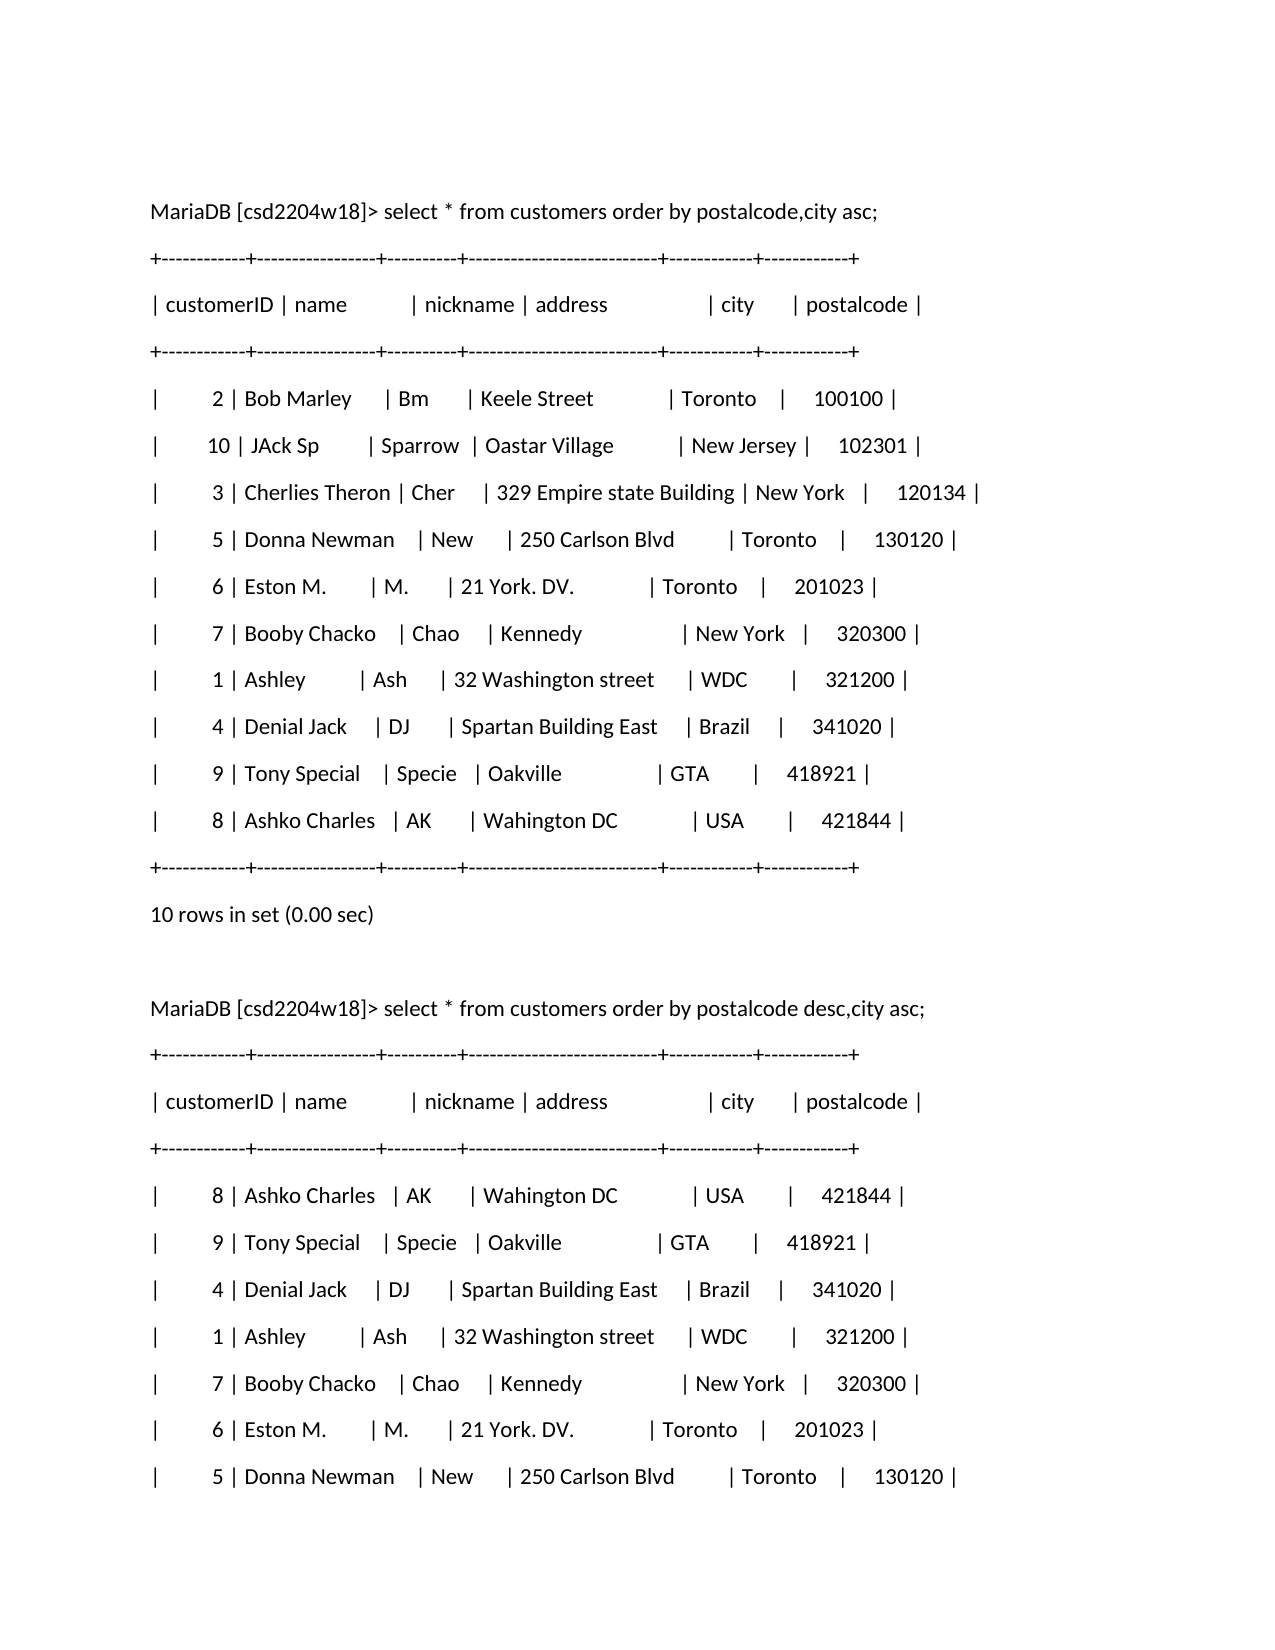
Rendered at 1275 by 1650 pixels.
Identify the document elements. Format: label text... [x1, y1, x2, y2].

text +------------+-----------------+----------+---------------------------+------------+------------+ [150, 853, 1125, 881]
text | 4 | Denial Jack | DJ | Spartan Building East | Brazil | 341020 | [150, 712, 1125, 741]
text | 3 | Cherlies Theron | Cher | 329 Empire state Building | New York | 120134 | [150, 478, 1125, 506]
text | 7 | Booby Chacko | Chao | Kennedy | New York | 320300 | [150, 619, 1125, 647]
text | customerID | name | nickname | address | city | postalcode | [150, 291, 1125, 319]
text MariaDB [csd2204w18]> select * from customers order by postalcode,city asc; [150, 197, 1125, 225]
text | 8 | Ashko Charles | AK | Wahington DC | USA | 421844 | [150, 806, 1125, 834]
text | 7 | Booby Chacko | Chao | Kennedy | New York | 320300 | [150, 1369, 1125, 1397]
text +------------+-----------------+----------+---------------------------+------------+------------+ [150, 1041, 1125, 1069]
text | 6 | Eston M. | M. | 21 York. DV. | Toronto | 201023 | [150, 572, 1125, 600]
text | 6 | Eston M. | M. | 21 York. DV. | Toronto | 201023 | [150, 1416, 1125, 1444]
text | customerID | name | nickname | address | city | postalcode | [150, 1087, 1125, 1116]
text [150, 244, 1125, 272]
text | 4 | Denial Jack | DJ | Spartan Building East | Brazil | 341020 | [150, 1275, 1125, 1303]
text | 9 | Tony Special | Specie | Oakville | GTA | 418921 | [150, 759, 1125, 787]
text | 10 | JAck Sp | Sparrow | Oastar Village | New Jersey | 102301 | [150, 431, 1125, 459]
text 10 rows in set (0.00 sec) [150, 900, 1125, 928]
text +------------+-----------------+----------+---------------------------+------------+------------+ [150, 337, 1125, 366]
text | 5 | Donna Newman | New | 250 Carlson Blvd | Toronto | 130120 | [150, 525, 1125, 553]
text +------------+-----------------+----------+---------------------------+------------+------------+ [150, 1134, 1125, 1162]
text | 2 | Bob Marley | Bm | Keele Street | Toronto | 100100 | [150, 384, 1125, 412]
text MariaDB [csd2204w18]> select * from customers order by postalcode desc,city asc; [150, 994, 1125, 1022]
text | 1 | Ashley | Ash | 32 Washington street | WDC | 321200 | [150, 666, 1125, 694]
text | 1 | Ashley | Ash | 32 Washington street | WDC | 321200 | [150, 1322, 1125, 1350]
text | 8 | Ashko Charles | AK | Wahington DC | USA | 421844 | [150, 1181, 1125, 1209]
text | 5 | Donna Newman | New | 250 Carlson Blvd | Toronto | 130120 | [150, 1462, 1125, 1491]
text | 9 | Tony Special | Specie | Oakville | GTA | 418921 | [150, 1228, 1125, 1256]
